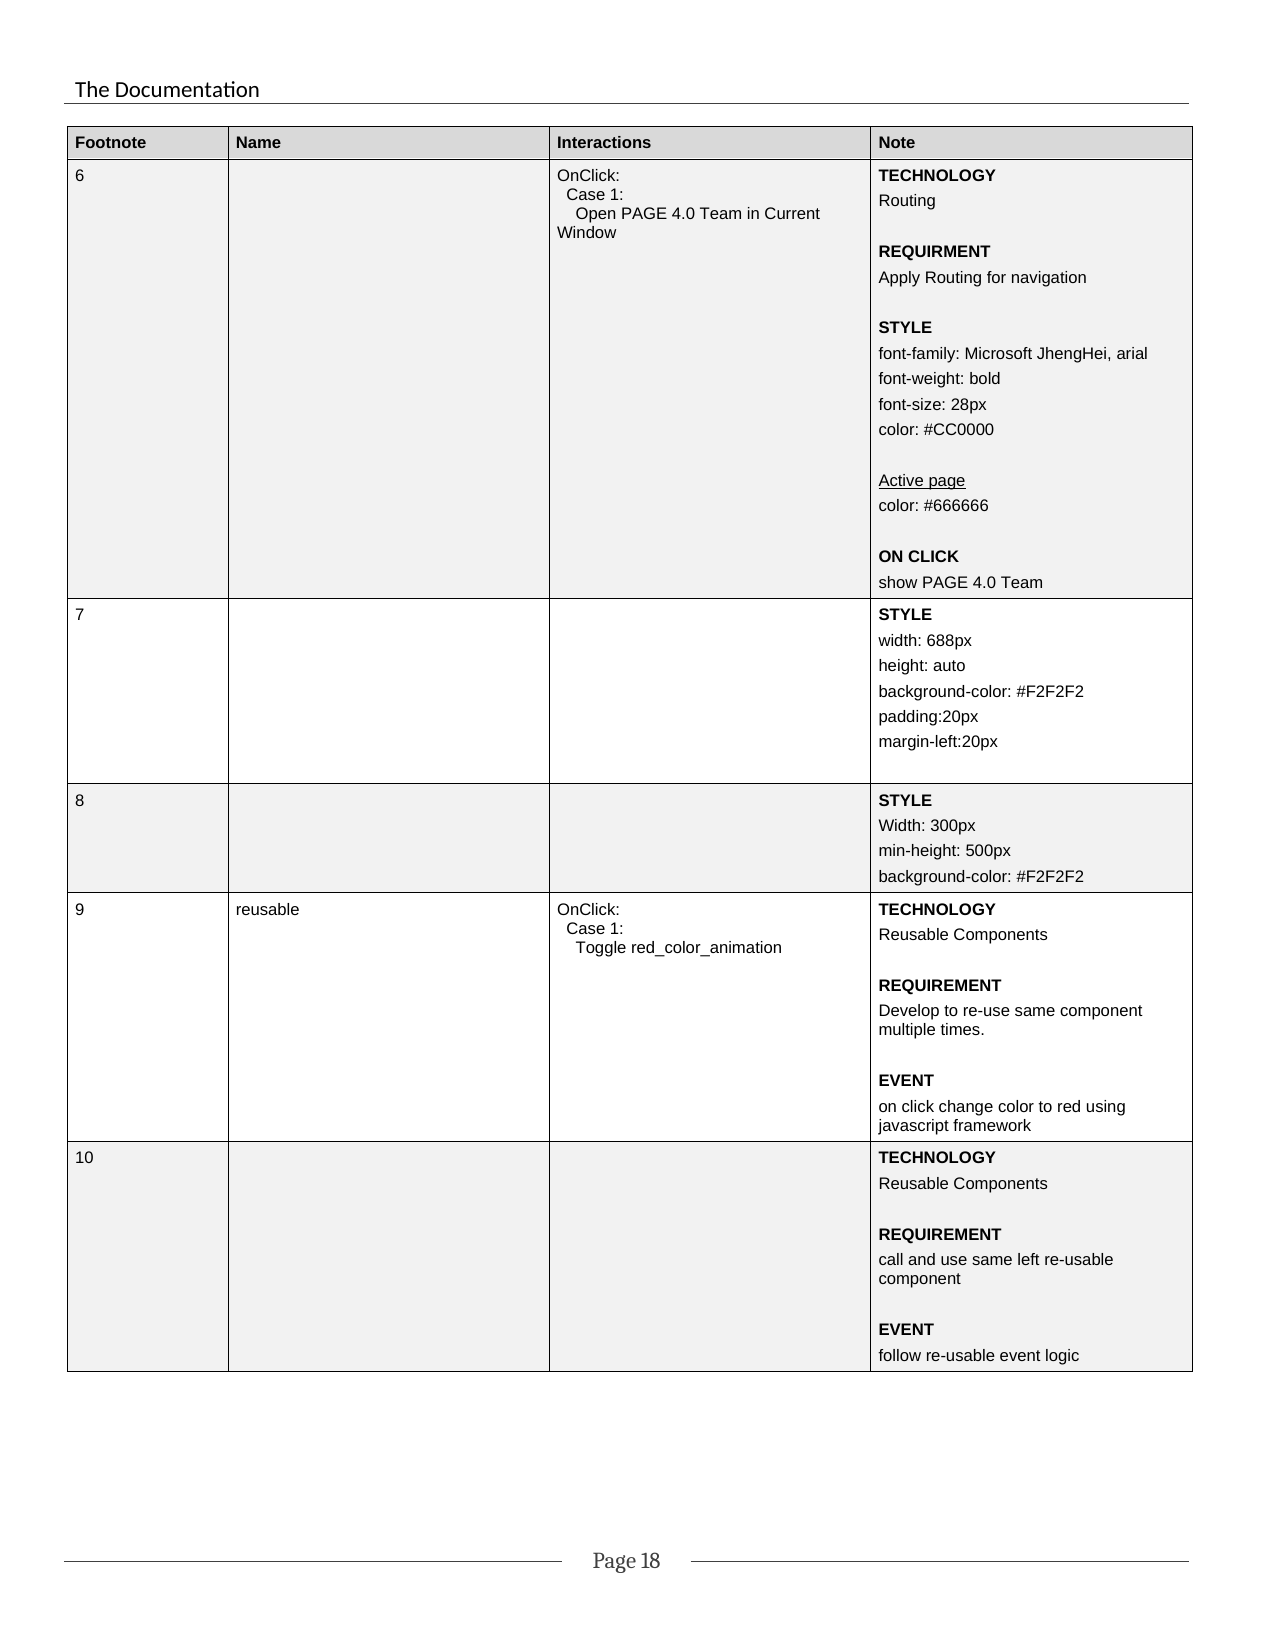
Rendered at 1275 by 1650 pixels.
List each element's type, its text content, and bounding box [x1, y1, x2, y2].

table_cell STYLE Width: 300px min-height: 500px background-color: #F2F2F2 [871, 784, 1192, 892]
table_cell [550, 784, 870, 892]
table_cell STYLE width: 688px height: auto background-color: #F2F2F2 padding:20px margin-left:20px [871, 599, 1192, 783]
table_cell [229, 599, 549, 783]
table_cell [229, 160, 549, 598]
table_cell [229, 1142, 549, 1371]
table_cell TECHNOLOGY Reusable Components REQUIREMENT call and use same left re-usable component EVENT follow re-usable event logic [871, 1142, 1192, 1371]
table_cell 7 [68, 599, 228, 783]
table_header Footnote [68, 127, 228, 158]
table_cell [229, 784, 549, 892]
table_cell OnClick: Case 1: Open PAGE 4.0 Team in Current Window [550, 160, 870, 598]
table_header Note [871, 127, 1192, 158]
table_cell 8 [68, 784, 228, 892]
table_cell TECHNOLOGY Reusable Components REQUIREMENT Develop to re-use same component multiple times. EVENT on click change color to red using javascript framework [871, 893, 1192, 1141]
table_cell 6 [68, 160, 228, 598]
table_cell 10 [68, 1142, 228, 1371]
table_cell [550, 599, 870, 783]
table_cell reusable [229, 893, 549, 1141]
table_header Name [229, 127, 549, 158]
table_cell 9 [68, 893, 228, 1141]
table_cell [550, 1142, 870, 1371]
table_cell OnClick: Case 1: Toggle red_color_animation [550, 893, 870, 1141]
table_cell TECHNOLOGY Routing REQUIRMENT Apply Routing for navigation STYLE font-family: Microsoft JhengHei, arial font-weight: bold font-size: 28px color: #CC0000 Active page color: #666666 ON CLICK show PAGE 4.0 Team [871, 160, 1192, 598]
table_header Interactions [550, 127, 870, 158]
